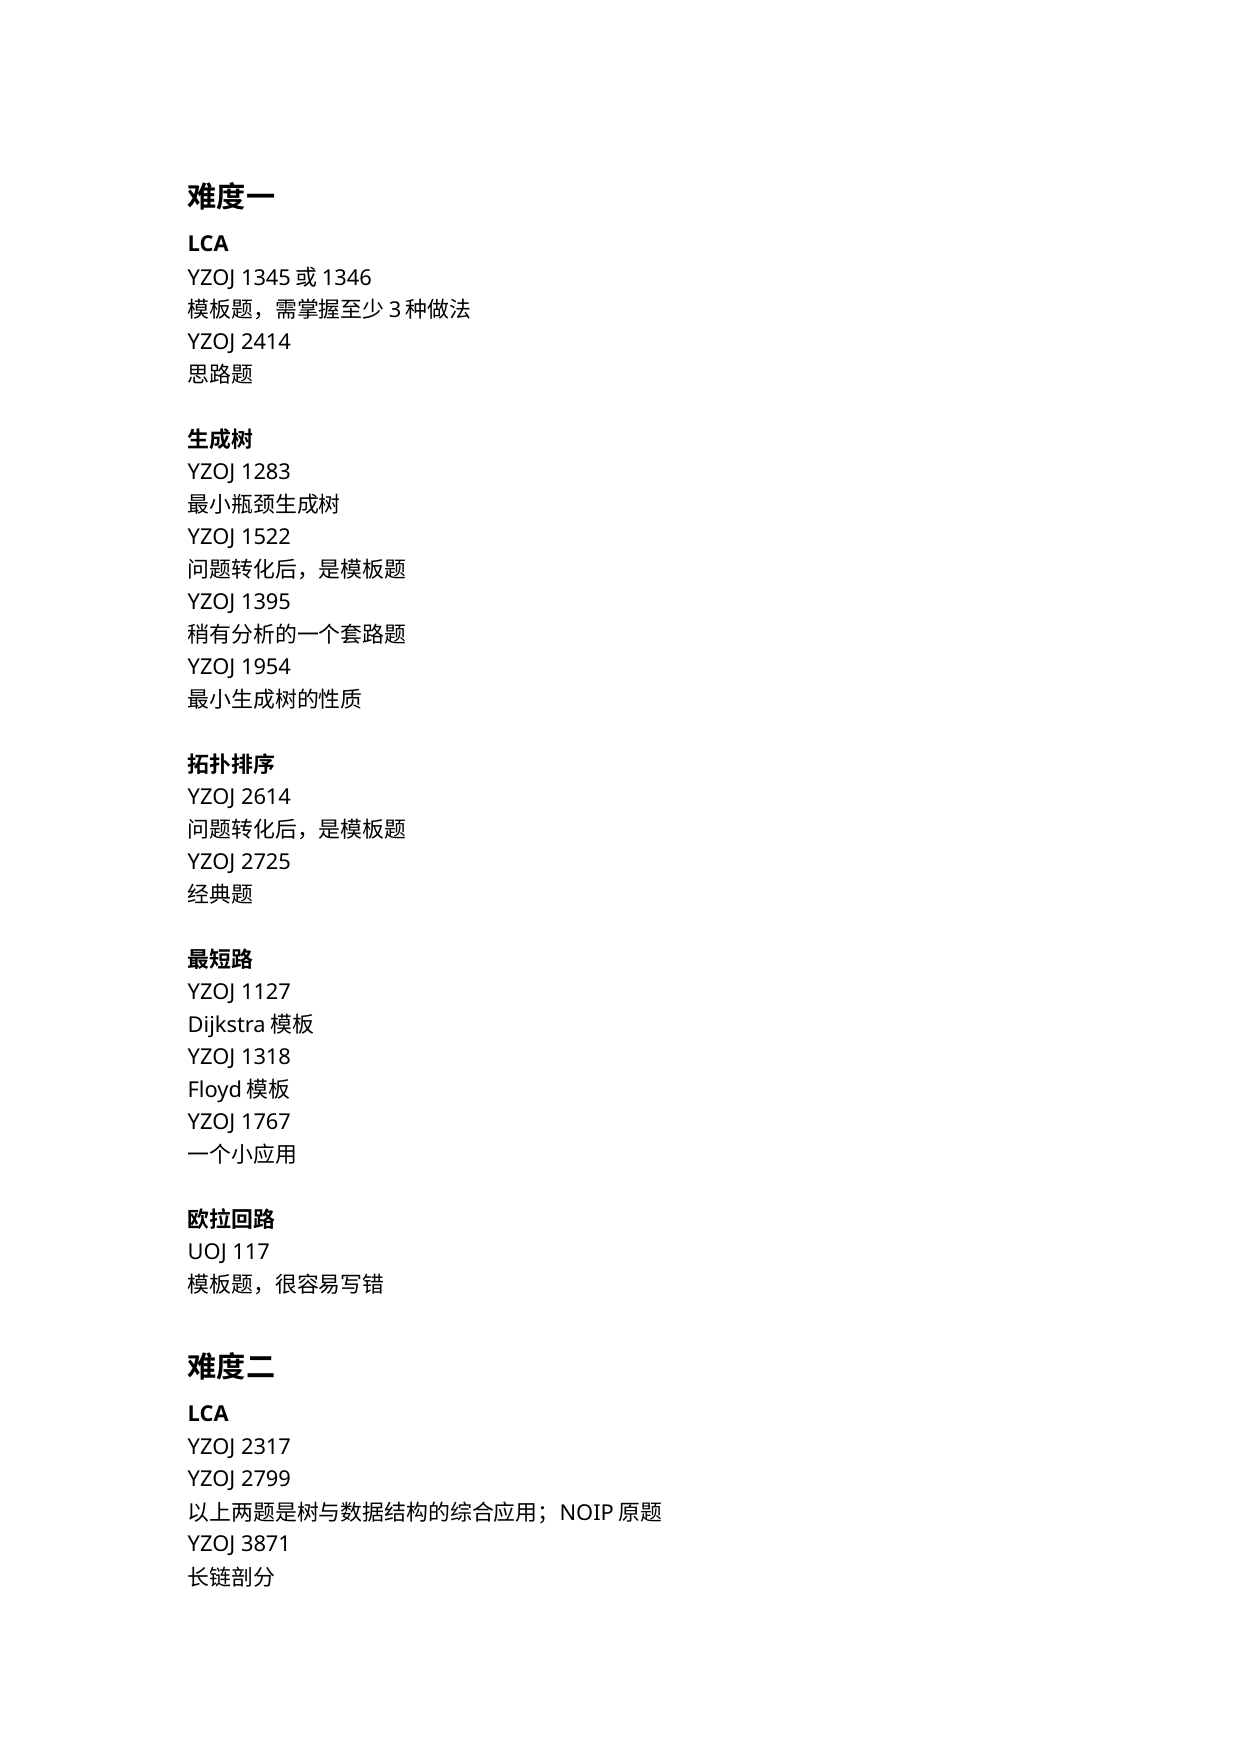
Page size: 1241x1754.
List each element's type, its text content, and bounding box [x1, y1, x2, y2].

text YZOJ 2725 [187, 844, 1053, 877]
text 长链剖分 [187, 1559, 1053, 1592]
text Dijkstra模板 [187, 1007, 1053, 1039]
text 最小生成树的性质 [187, 682, 1053, 714]
text 问题转化后，是模板题 [187, 552, 1053, 584]
text YZOJ 2799 [187, 1462, 1053, 1494]
text 稍有分析的一个套路题 [187, 617, 1053, 649]
text YZOJ 1395 [187, 584, 1053, 617]
text 最短路 [187, 942, 1053, 974]
text YZOJ 1318 [187, 1039, 1053, 1072]
text 模板题，很容易写错 [187, 1267, 1053, 1299]
text 经典题 [187, 877, 1053, 909]
text YZOJ 1767 [187, 1104, 1053, 1137]
text 生成树 [187, 422, 1053, 454]
text 难度二 [187, 1332, 1053, 1397]
text 问题转化后，是模板题 [187, 812, 1053, 844]
text Floyd模板 [187, 1072, 1053, 1104]
text YZOJ 3871 [187, 1527, 1053, 1559]
text 一个小应用 [187, 1137, 1053, 1169]
text YZOJ 1345或1346 [187, 259, 1053, 292]
text 最小瓶颈生成树 [187, 487, 1053, 519]
text YZOJ 1954 [187, 649, 1053, 682]
text LCA [187, 1397, 1053, 1429]
text YZOJ 2317 [187, 1429, 1053, 1462]
text 模板题，需掌握至少3种做法 [187, 292, 1053, 324]
text 思路题 [187, 357, 1053, 389]
text UOJ 117 [187, 1234, 1053, 1267]
text LCA [187, 227, 1053, 259]
text 难度一 [187, 162, 1053, 227]
text 欧拉回路 [187, 1202, 1053, 1234]
text YZOJ 1283 [187, 454, 1053, 487]
text YZOJ 1127 [187, 974, 1053, 1007]
text YZOJ 1522 [187, 519, 1053, 552]
text 以上两题是树与数据结构的综合应用；NOIP原题 [187, 1494, 1053, 1527]
text YZOJ 2414 [187, 324, 1053, 357]
text 拓扑排序 [187, 747, 1053, 779]
text YZOJ 2614 [187, 779, 1053, 812]
